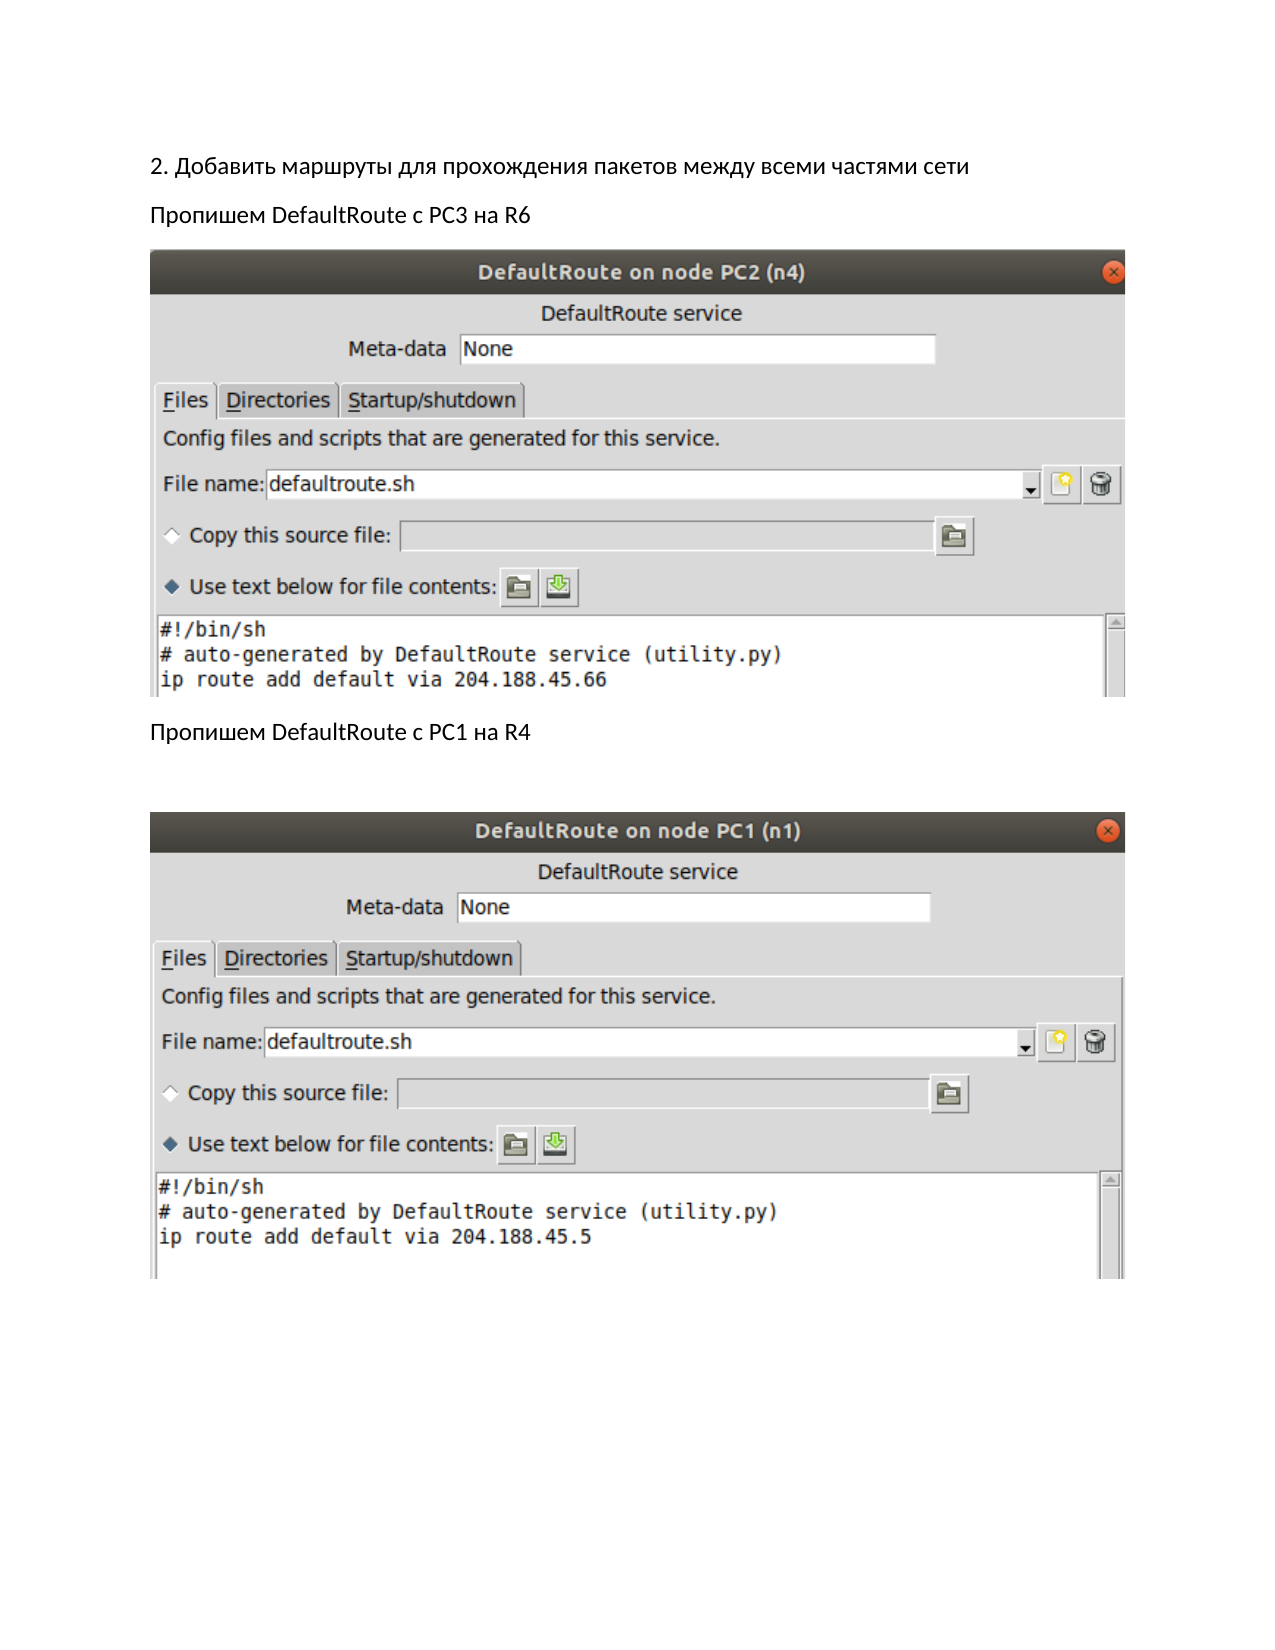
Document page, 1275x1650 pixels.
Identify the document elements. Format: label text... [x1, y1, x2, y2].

picture [150, 812, 1125, 1279]
text 2. Добавить маршруты для прохождения пакетов между всеми частями сети [150, 150, 1125, 181]
picture [150, 249, 1125, 697]
text Пропишем DefaultRoute с PC1 на R4 [150, 716, 1125, 746]
text Пропишем DefaultRoute с PC3 на R6 [150, 199, 1125, 230]
